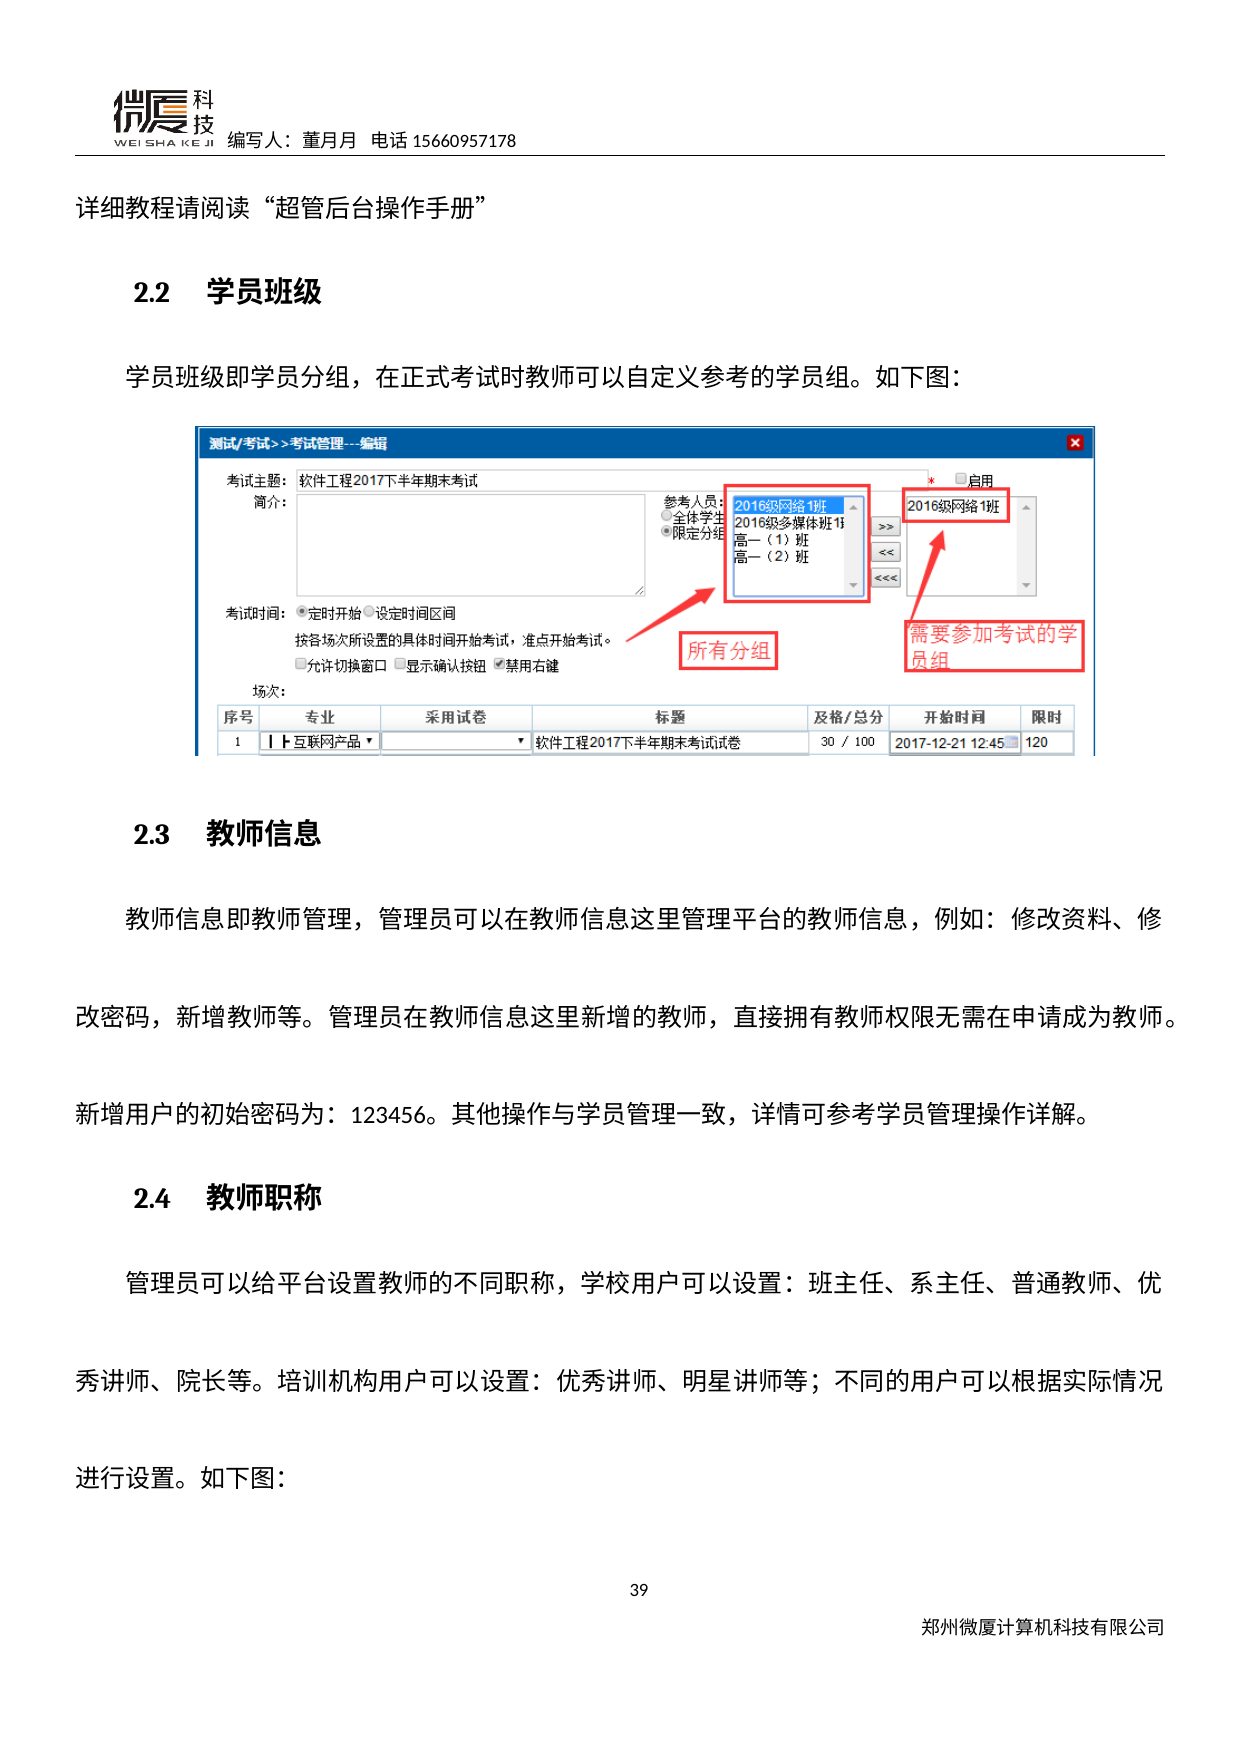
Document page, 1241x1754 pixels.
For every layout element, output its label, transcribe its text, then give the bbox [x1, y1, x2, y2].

subtitle 学员班级 [75, 257, 1165, 322]
text 管理员可以给平台设置教师的不同职称，学校用户可以设置：班主任、系主任、普通教师、优秀讲师、院长等。培训机构用户可以设置：优秀讲师、明星讲师等；不同的用户可以根据实际情况进行设置。如下图： [75, 1249, 1165, 1509]
text 学员班级即学员分组，在正式考试时教师可以自定义参考的学员组。如下图： [75, 343, 1165, 408]
text 教师信息即教师管理，管理员可以在教师信息这里管理平台的教师信息，例如：修改资料、修改密码，新增教师等。管理员在教师信息这里新增的教师，直接拥有教师权限无需在申请成为教师。新增用户的初始密码为：123456。其他操作与学员管理一致，详情可参考学员管理操作详解。 [75, 885, 1165, 1145]
subtitle 教师信息 [75, 799, 1165, 864]
subtitle 教师职称 [75, 1163, 1165, 1228]
picture [112, 88, 214, 148]
picture [195, 426, 1096, 756]
text 积分：学员登录、分享获得的积分，超管后台可以自定义每次登录或分享学员获得的积分数量，详细教程请阅读“超管后台操作手册” [75, 174, 1165, 239]
